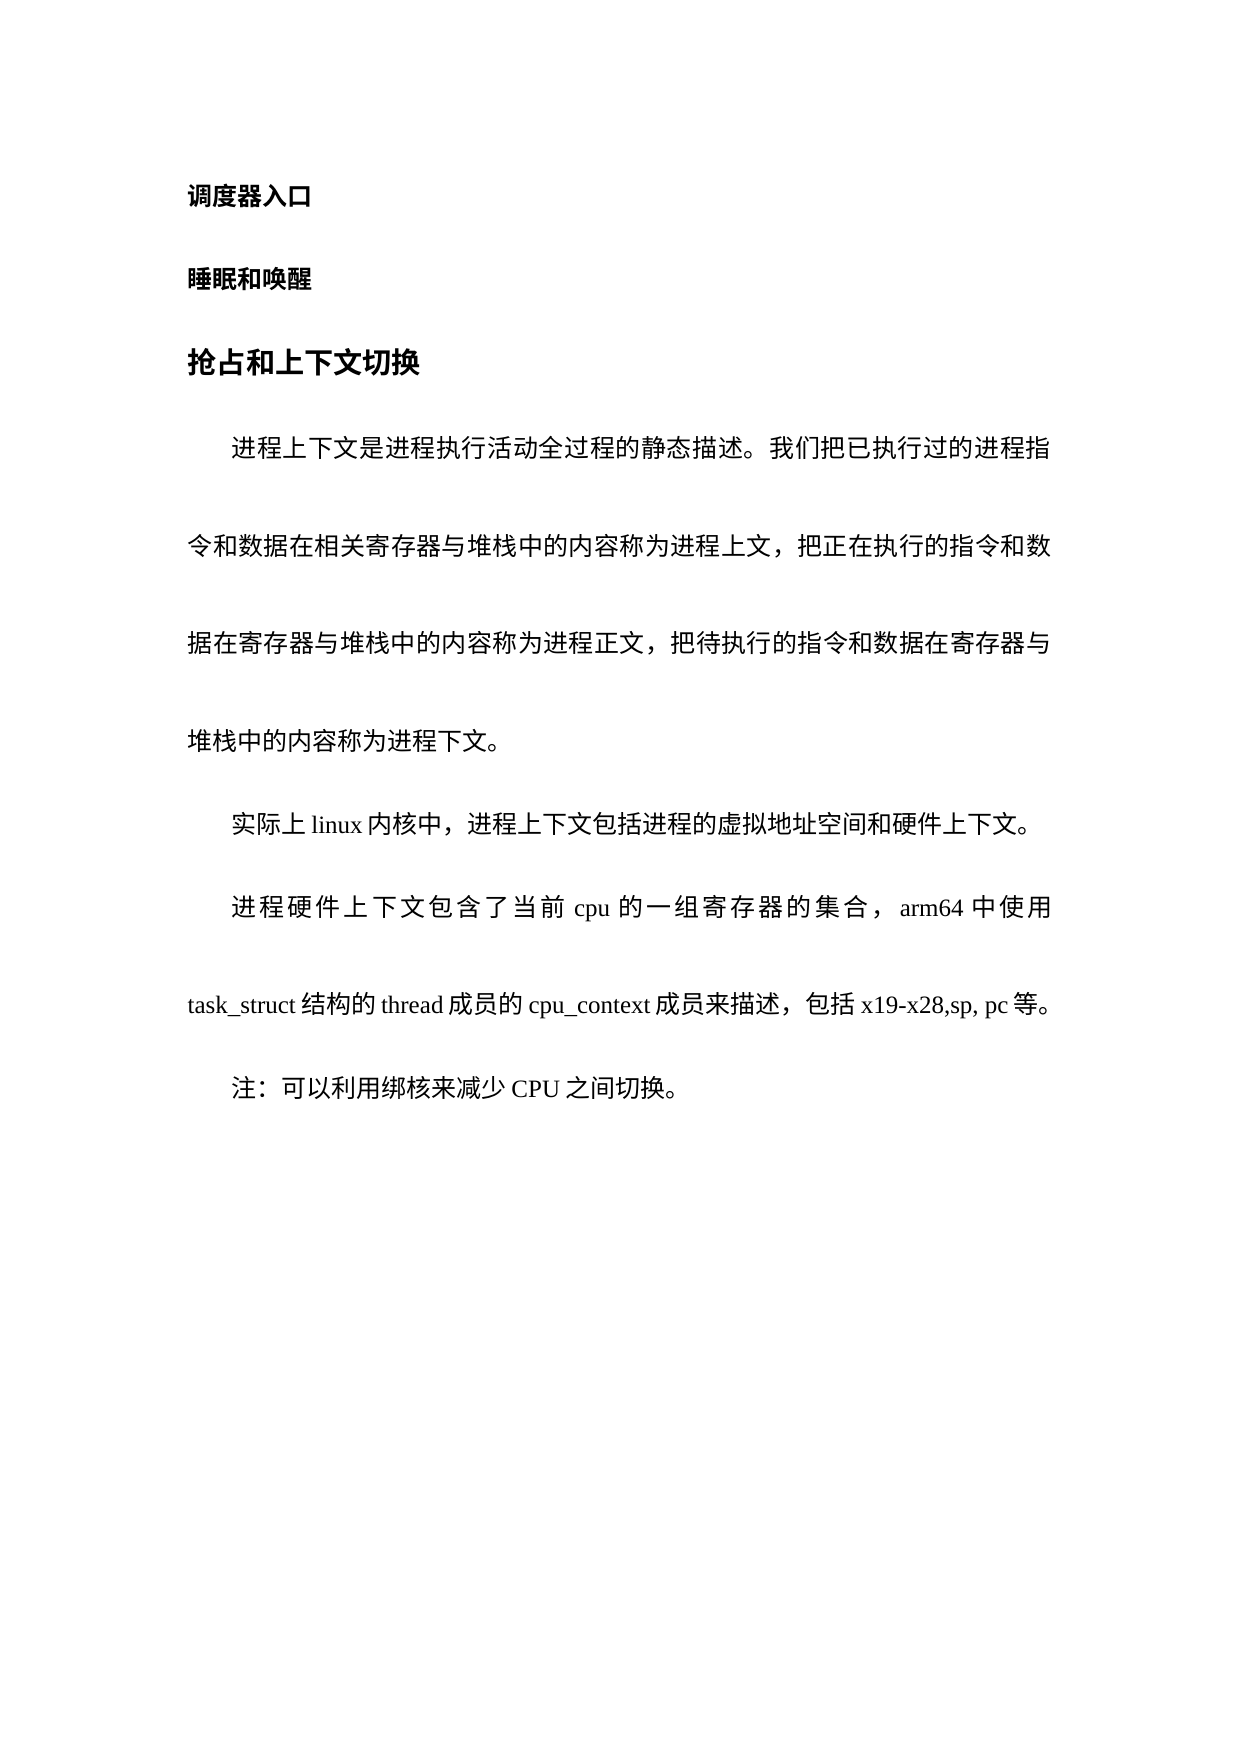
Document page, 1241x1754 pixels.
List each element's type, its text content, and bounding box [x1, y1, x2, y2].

text 进程硬件上下文包含了当前cpu的一组寄存器的集合，arm64中使用task_struct结构的thread成员的cpu_context成员来描述，包括x19-x28,sp, pc等。 [187, 873, 1053, 1036]
subtitle 睡眠和唤醒 [187, 245, 1053, 310]
text 实际上linux内核中，进程上下文包括进程的虚拟地址空间和硬件上下文。 [187, 790, 1053, 855]
subtitle 调度器入口 [187, 162, 1053, 227]
text 注：可以利用绑核来减少CPU之间切换。 [187, 1054, 1053, 1119]
text 进程上下文是进程执行活动全过程的静态描述。我们把已执行过的进程指令和数据在相关寄存器与堆栈中的内容称为进程上文，把正在执行的指令和数据在寄存器与堆栈中的内容称为进程正文，把待执行的指令和数据在寄存器与堆栈中的内容称为进程下文。 [187, 414, 1053, 772]
subtitle 抢占和上下文切换 [187, 328, 1053, 393]
